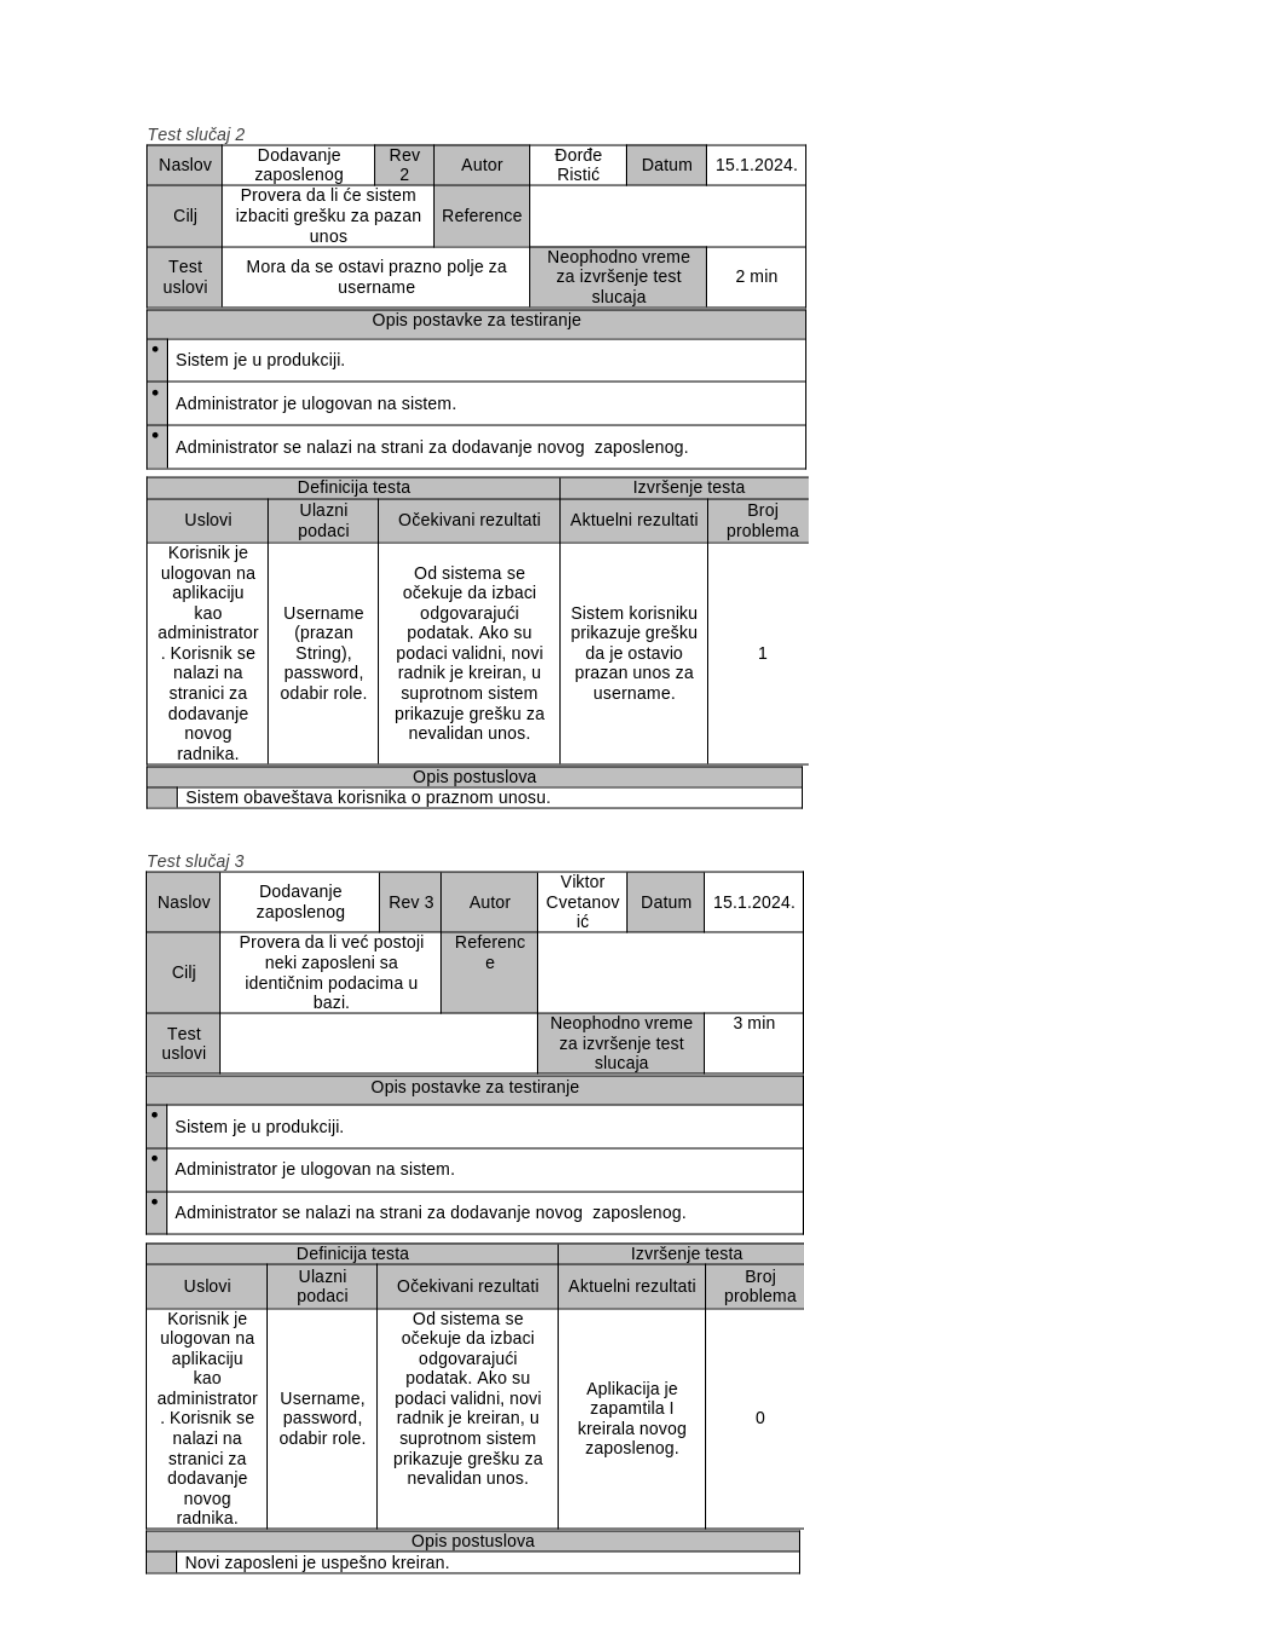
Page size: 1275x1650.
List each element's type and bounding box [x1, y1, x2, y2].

picture [144, 115, 809, 813]
picture [141, 849, 804, 1577]
